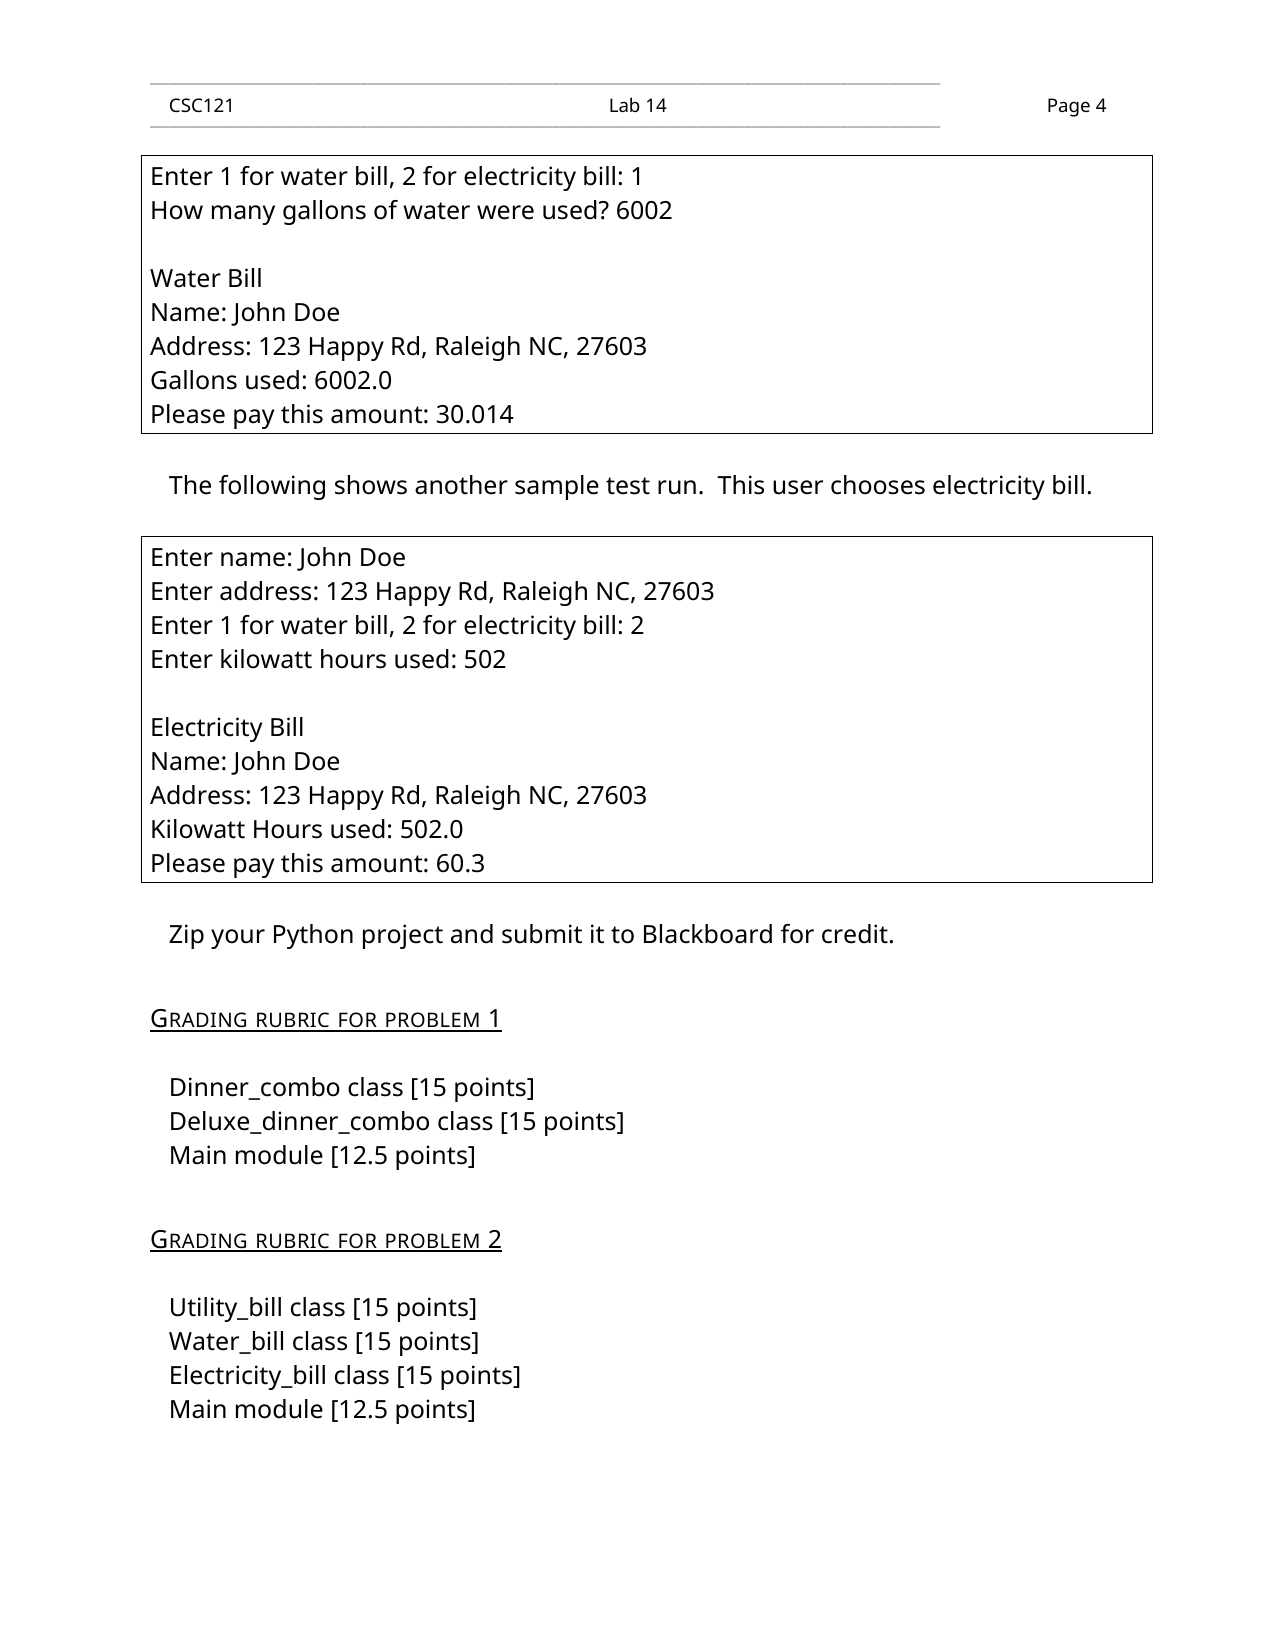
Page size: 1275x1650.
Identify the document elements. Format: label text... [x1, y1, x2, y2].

text Enter name: John Doe [142, 537, 1152, 570]
text Address: 123 Happy Rd, Raleigh NC, 27603 [142, 326, 1152, 359]
text Electricity Bill [142, 706, 1152, 741]
text Dinner_combo class [15 points] [150, 1069, 1125, 1103]
text Utility_bill class [15 points] [150, 1289, 1125, 1324]
subtitle Grading rubric for problem 2 [150, 1221, 1125, 1256]
text Deluxe_dinner_combo class [15 points] [150, 1103, 1125, 1137]
text Enter 1 for water bill, 2 for electricity bill: 1 [142, 156, 1152, 189]
text Main module [12.5 points] [150, 1392, 1125, 1426]
text Water_bill class [15 points] [150, 1324, 1125, 1358]
subtitle Grading rubric for problem 1 [150, 1001, 1125, 1035]
text Electricity_bill class [15 points] [150, 1358, 1125, 1392]
text Enter address: 123 Happy Rd, Raleigh NC, 27603 [142, 570, 1152, 604]
text Water Bill [142, 257, 1152, 291]
text Please pay this amount: 60.3 [142, 843, 1152, 882]
text Name: John Doe [142, 741, 1152, 774]
text Gallons used: 6002.0 [142, 359, 1152, 394]
text Address: 123 Happy Rd, Raleigh NC, 27603 [142, 774, 1152, 809]
text Main module [12.5 points] [150, 1137, 1125, 1171]
text The following shows another sample test run. This user chooses electricity bill. [150, 468, 1125, 502]
text Enter 1 for water bill, 2 for electricity bill: 2 [142, 604, 1152, 638]
text Kilowatt Hours used: 502.0 [142, 809, 1152, 843]
text Enter kilowatt hours used: 502 [142, 638, 1152, 676]
text Please pay this amount: 30.014 [142, 394, 1152, 433]
text Name: John Doe [142, 291, 1152, 326]
text How many gallons of water were used? 6002 [142, 189, 1152, 226]
text Zip your Python project and submit it to Blackboard for credit. [150, 917, 1125, 951]
